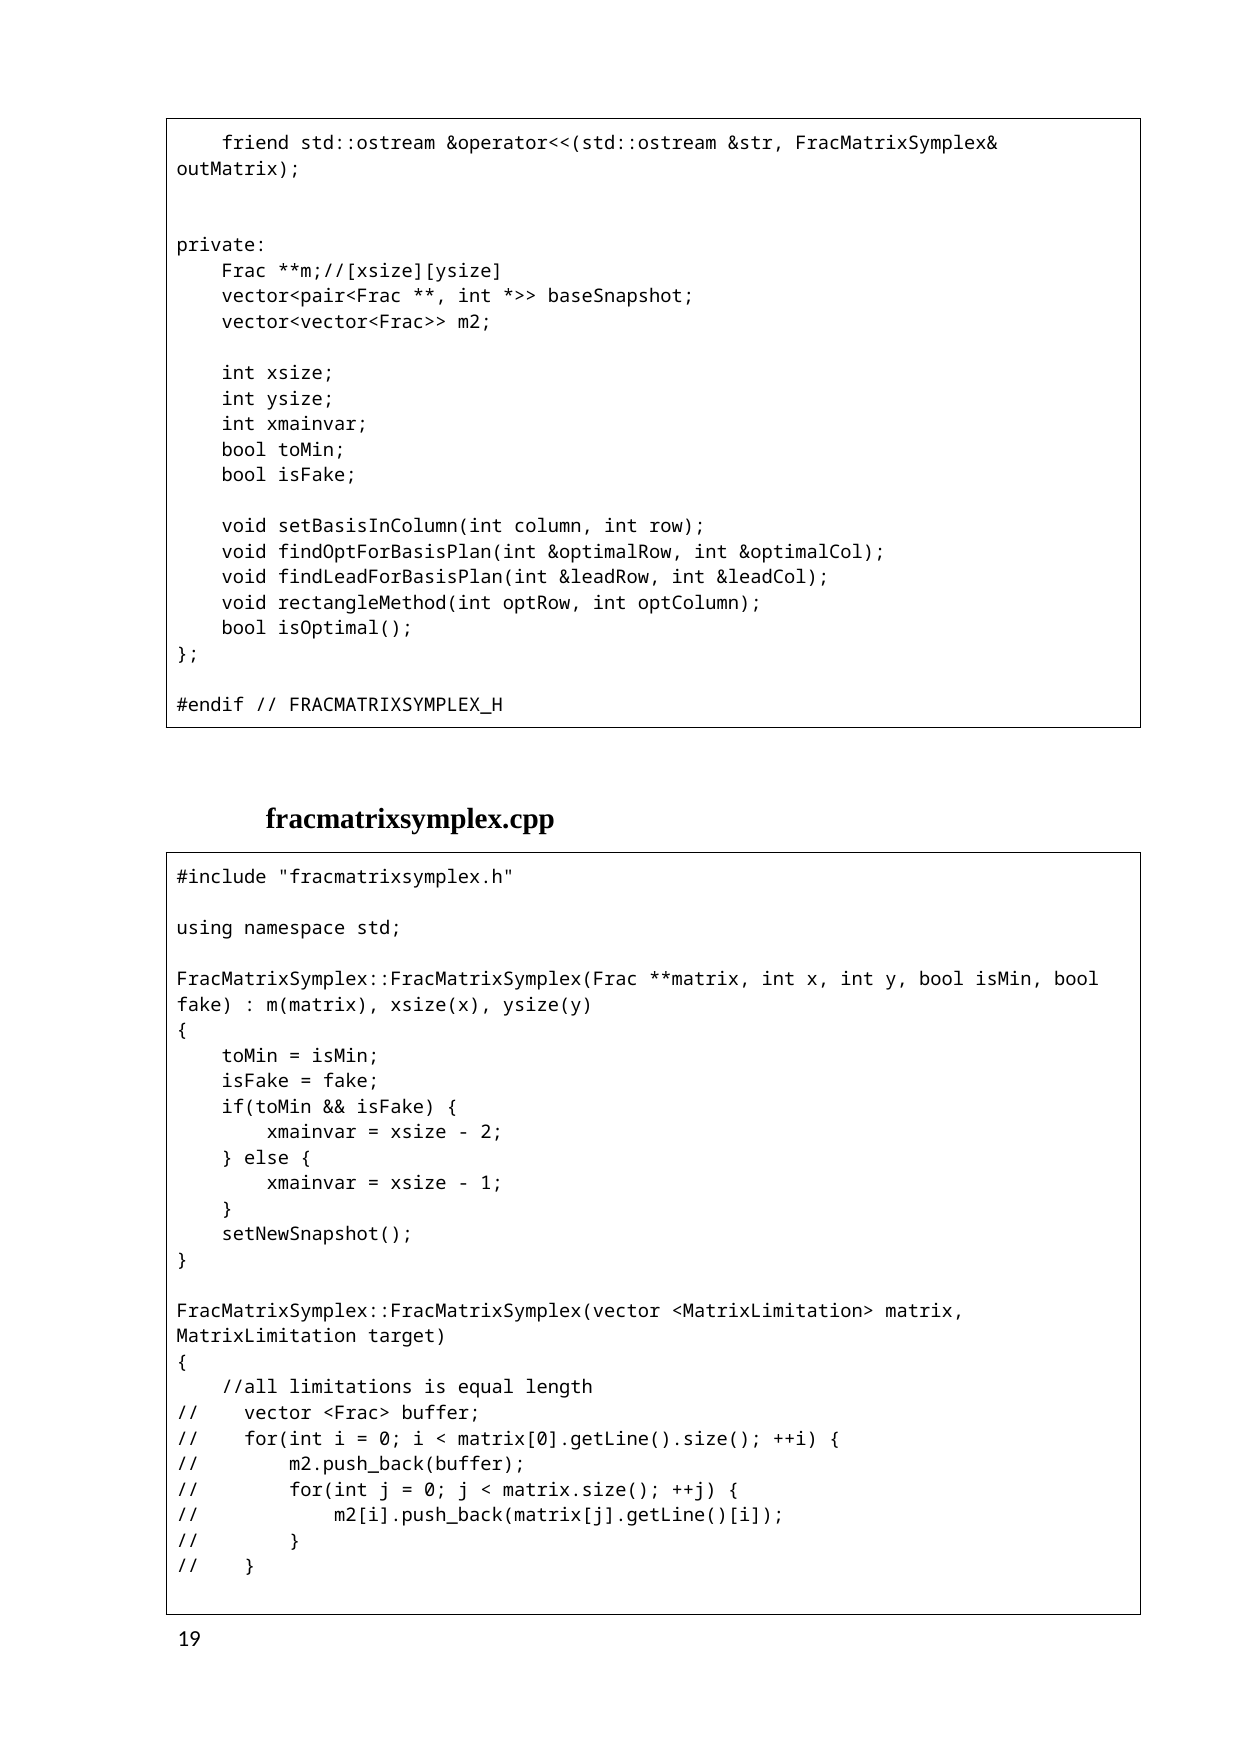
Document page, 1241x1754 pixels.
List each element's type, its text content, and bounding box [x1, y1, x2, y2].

subtitle fracmatrixsymplex.cpp [177, 802, 1152, 835]
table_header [167, 119, 1140, 727]
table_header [167, 853, 1140, 1614]
